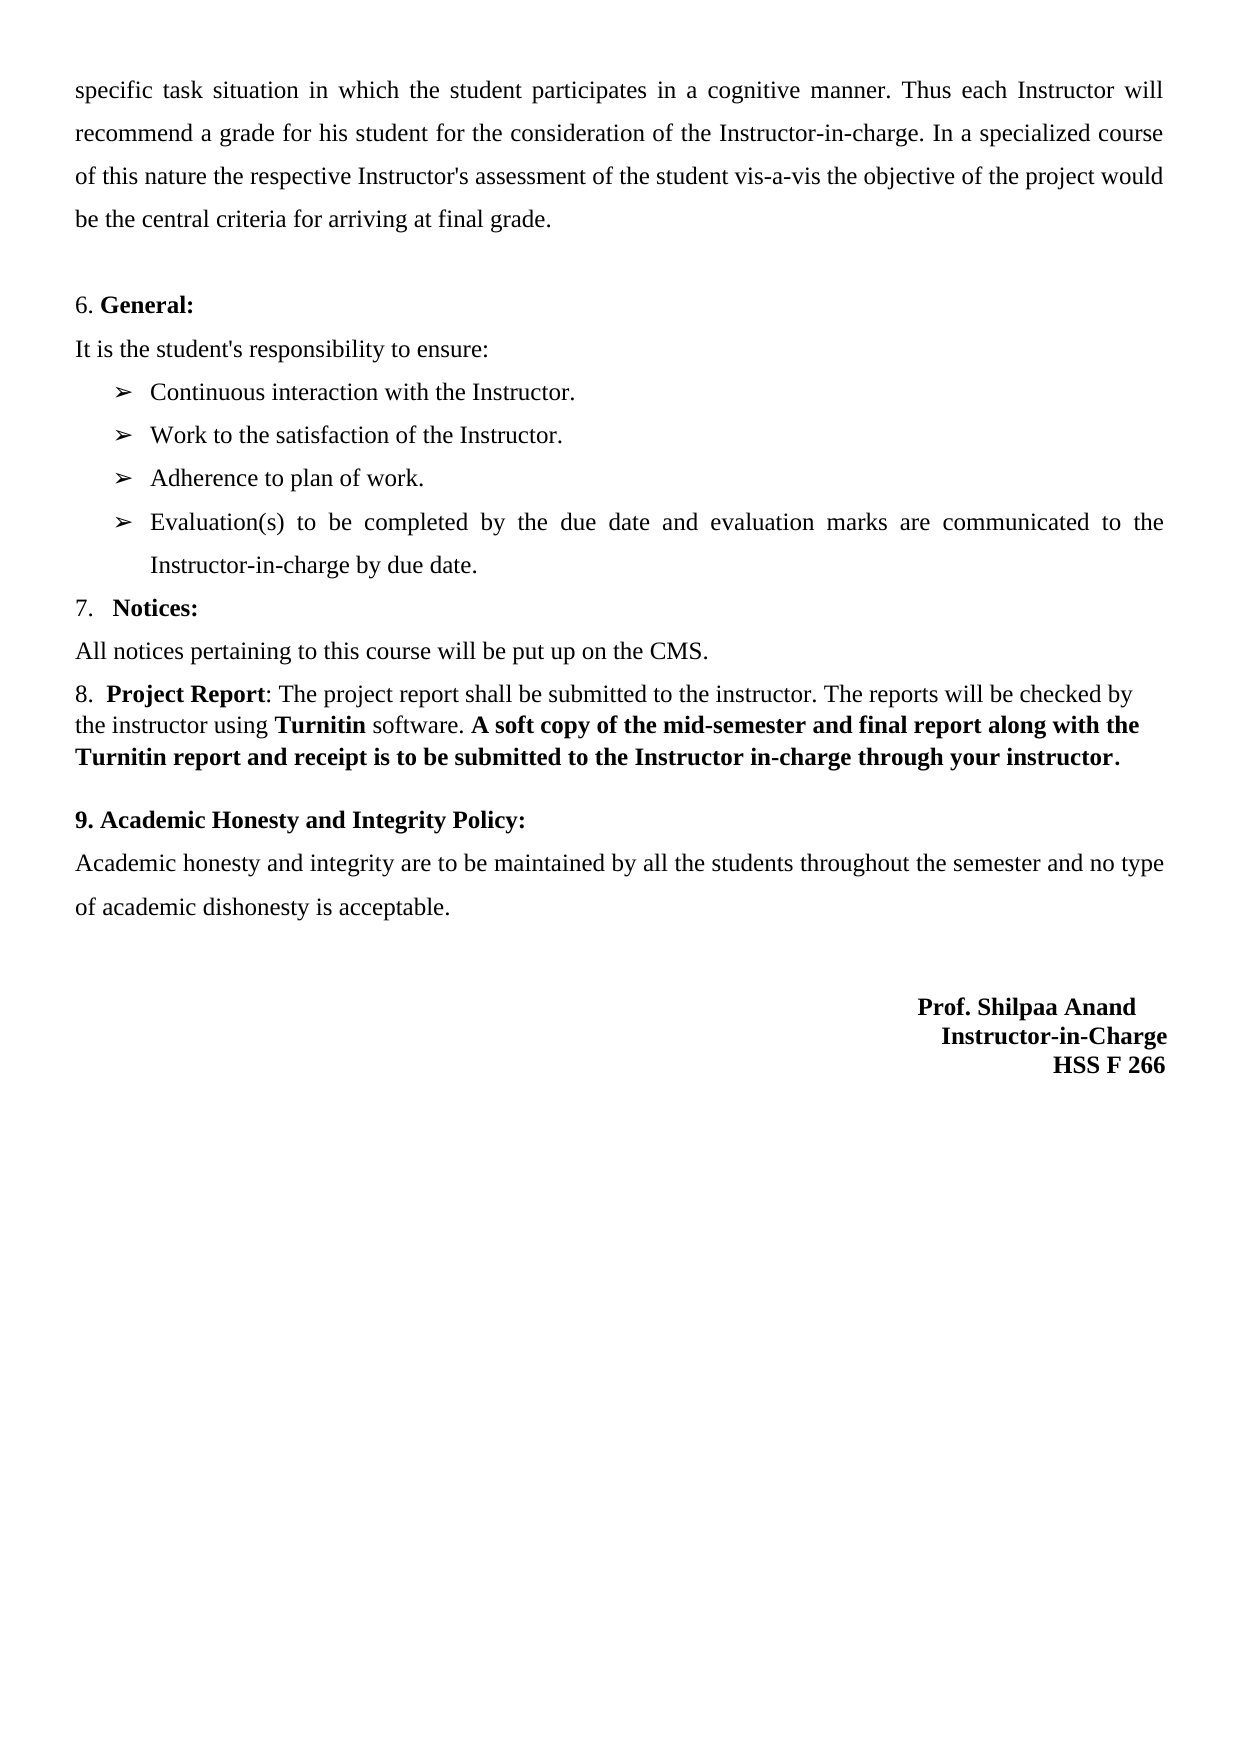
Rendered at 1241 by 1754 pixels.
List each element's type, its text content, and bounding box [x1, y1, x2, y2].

list 9. Academic Honesty and Integrity Policy: [75, 805, 1165, 834]
list Academic honesty and integrity are to be maintained by all the students throughout the semester and no type of academic dishonesty is acceptable. [75, 848, 1165, 920]
text All notices pertaining to this course will be put up on the CMS. [75, 636, 1165, 665]
list Continuous interaction with the Instructor. [112, 377, 1165, 406]
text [75, 75, 1165, 233]
list 8. Project Report: The project report shall be submitted to the instructor. The reports will be checked by the instructor using Turnitin software. A soft copy of the mid-semester and final report along with the Turnitin report and receipt is to be submitted to the Instructor in-charge through your instructor. [75, 679, 1165, 772]
list Adherence to plan of work. [112, 463, 1165, 492]
text 7. Notices: [75, 593, 1165, 622]
list Work to the satisfaction of the Instructor. [112, 420, 1165, 449]
text HSS F 266 [75, 1050, 1165, 1078]
list Evaluation(s) to be completed by the due date and evaluation marks are communicated to the Instructor-in-charge by due date. [112, 507, 1165, 578]
text Prof. Shilpaa Anand Instructor-in-Charge [600, 992, 1167, 1050]
text 6. General: [75, 291, 1165, 319]
text It is the student's responsibility to ensure: [75, 334, 1165, 362]
